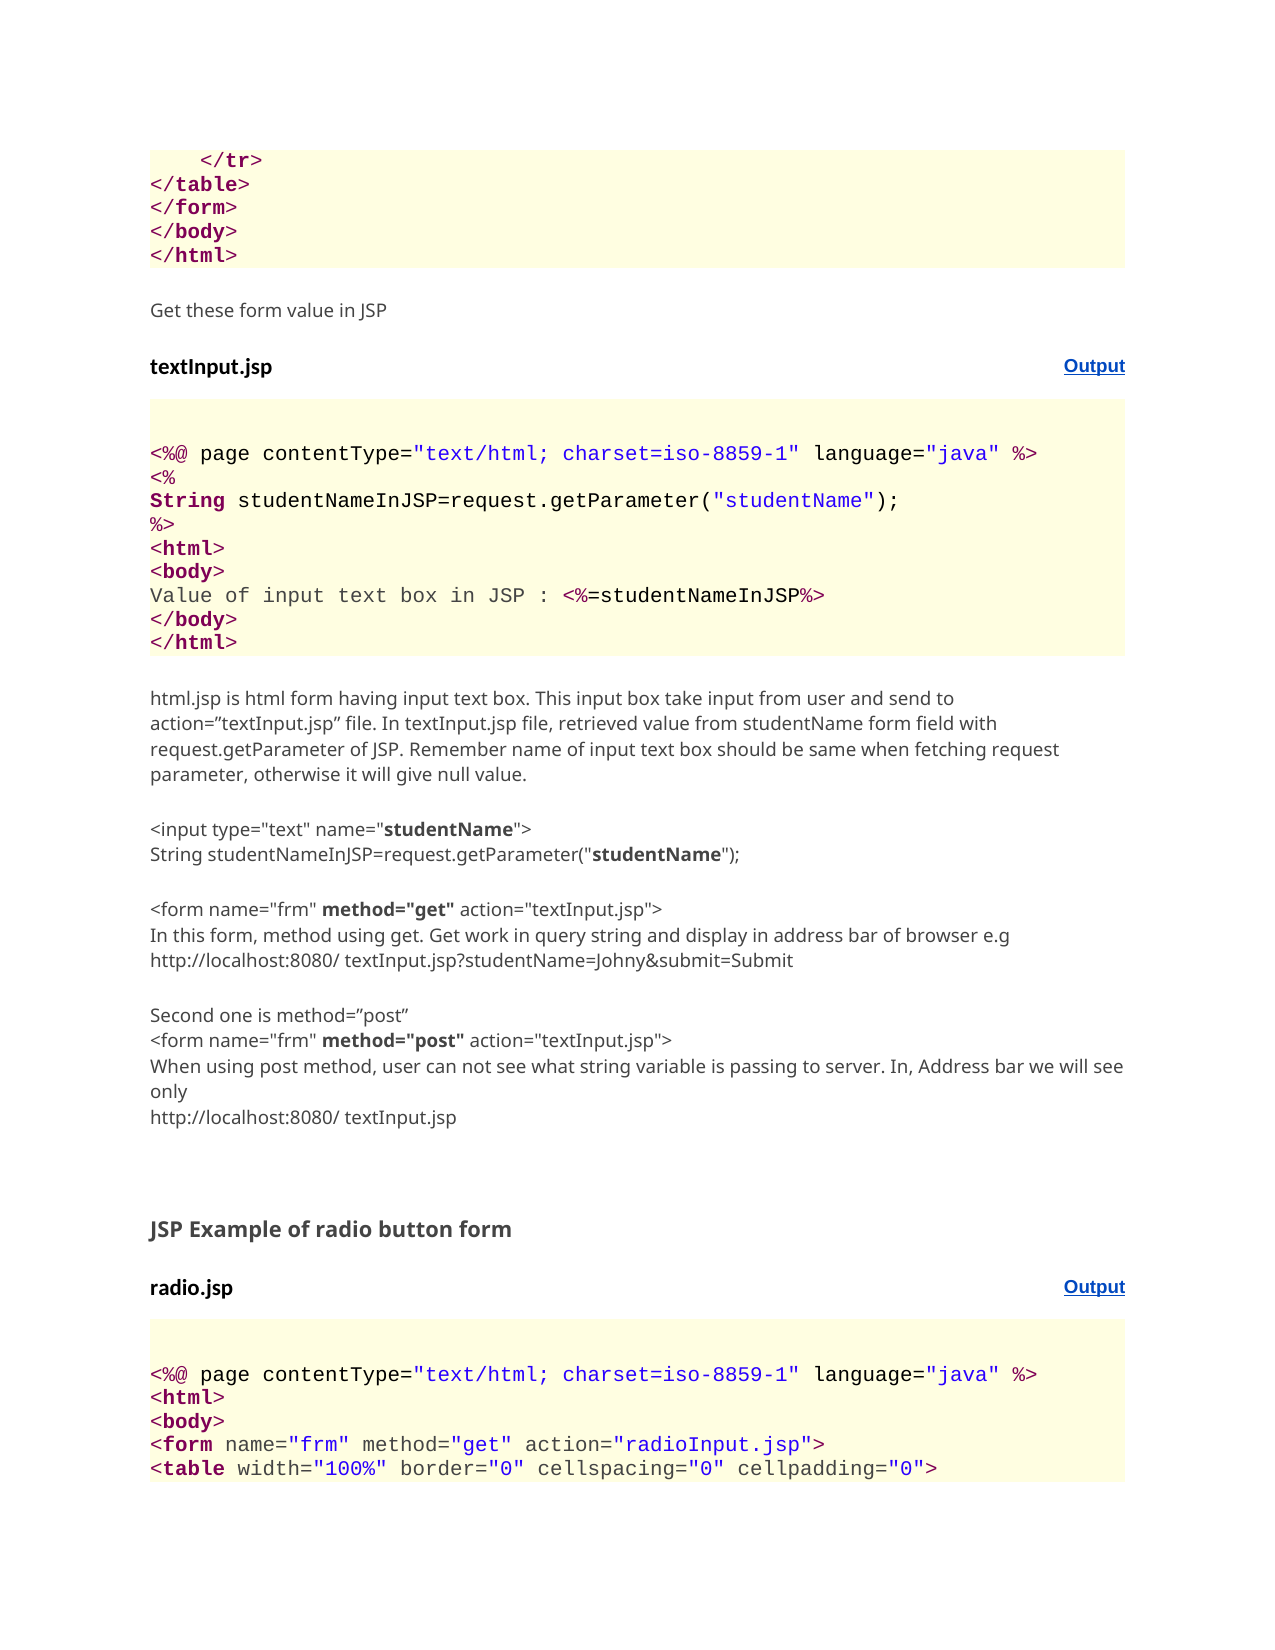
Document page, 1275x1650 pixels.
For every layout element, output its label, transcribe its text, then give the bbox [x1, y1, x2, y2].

table_header JSP form is a way to interact with user input with web server or database server. In this, HTML form tag (e.g <input type=”text” name=”name”>, <input type=”password” name=”name”>, <input type=”radio” name=”name”>, <input type=”checkbox” name=”name”>) is used and values inside this form tag can be retrieved by request objects of JSP engine. JSP Example of input text form <%@ page contentType="text/html; charset=iso-8859-1" language="java" %> <html> <body> <form name="frm" method="get" action="textInput.jsp"> <table width="100%" border="0" cellspacing="0" cellpadding="0"> <tr> <td width="22%">&nbsp;</td> <td width="78%">&nbsp;</td> </tr> <tr> <td>Name Student </td> <td><input type="text" name="studentName"></td> </tr> <tr> <td>&nbsp;</td> <td><input type="submit" name="submit" value="Submit"></td> </tr> <tr> <td>&nbsp;</td> <td>&nbsp;</td> </tr> </table> </form> </body> </html> Get these form value in JSP <%@ page contentType="text/html; charset=iso-8859-1" language="java" %> <% String studentNameInJSP=request.getParameter("studentName"); %> <html> <body> Value of input text box in JSP : <%=studentNameInJSP%> </body> </html> html.jsp is html form having input text box. This input box take input from user and send to action=”textInput.jsp” file. In textInput.jsp file, retrieved value from studentName form field with request.getParameter of JSP. Remember name of input text box should be same when fetching request parameter, otherwise it will give null value. <input type="text" name="studentName"> String studentNameInJSP=request.getParameter("studentName"); <form name="frm" method="get" action="textInput.jsp"> In this form, method using get. Get work in query string and display in address bar of browser e.g http://localhost:8080/ textInput.jsp?studentName=Johny&submit=Submit Second one is method=”post” <form name="frm" method="post" action="textInput.jsp"> When using post method, user can not see what string variable is passing to server. In, Address bar we will see only http://localhost:8080/ textInput.jsp JSP Example of radio button form <%@ page contentType="text/html; charset=iso-8859-1" language="java" %> <html> <body> <form name="frm" method="get" action="radioInput.jsp"> <table width="100%" border="0" cellspacing="0" cellpadding="0"> <tr> <td width="22%">&nbsp;</td> <td width="78%">&nbsp;</td> </tr> <tr> <td>Active <input type="radio" name="active" value="Active"></td> <td>DeActive <input type="radio" name="active" value="DeActive"></td> </tr> <tr> <td>&nbsp;</td> <td><input type="submit" name="submit" value="Submit"></td> </tr> <tr> <td>&nbsp;</td> <td>&nbsp;</td> </tr> </table> </form> </body> </html> radioInput.jsp <%@ page contentType="text/html; charset=iso-8859-1" language="java" %> <% String radioInJSP=request.getParameter("active"); %> <html> <body> Value of radio button box in JSP : <%=radioInJSP%> </body> </html> JSP Example of checkbox button in form <%@ page contentType="text/html; charset=iso-8859-1" language="java" %> <html> <body> <form name="frm" method="get" action="checkboxInput.jsp"> <table width="100%" border="0" cellspacing="0" cellpadding="0"> <tr> <td width="22%">&nbsp;</td> <td width="78%">&nbsp;</td> </tr> <tr> <td>State <input type="checkbox" name="state" value="state"></td> <td>City <input type="checkbox" name="city" value="city"></td> </tr> <tr> <td>&nbsp;</td> <td><input type="submit" name="submit" value="Submit"></td> </tr> <tr> <td>&nbsp;</td> <td>&nbsp;</td> </tr> </table> </form> </body> </html> checkboxInput.jsp <%@ page contentType="text/html; charset=iso-8859-1" language="java" %> <% String checkboxStateInJSP=request.getParameter("state"); String checkboxCityInJSP=request.getParameter("city"); %> <html> <body> Value of checkbox in JSP : <%=checkboxStateInJSP%> <%=checkboxCityInJSP%> </body> </html> [150, 656, 1125, 1319]
